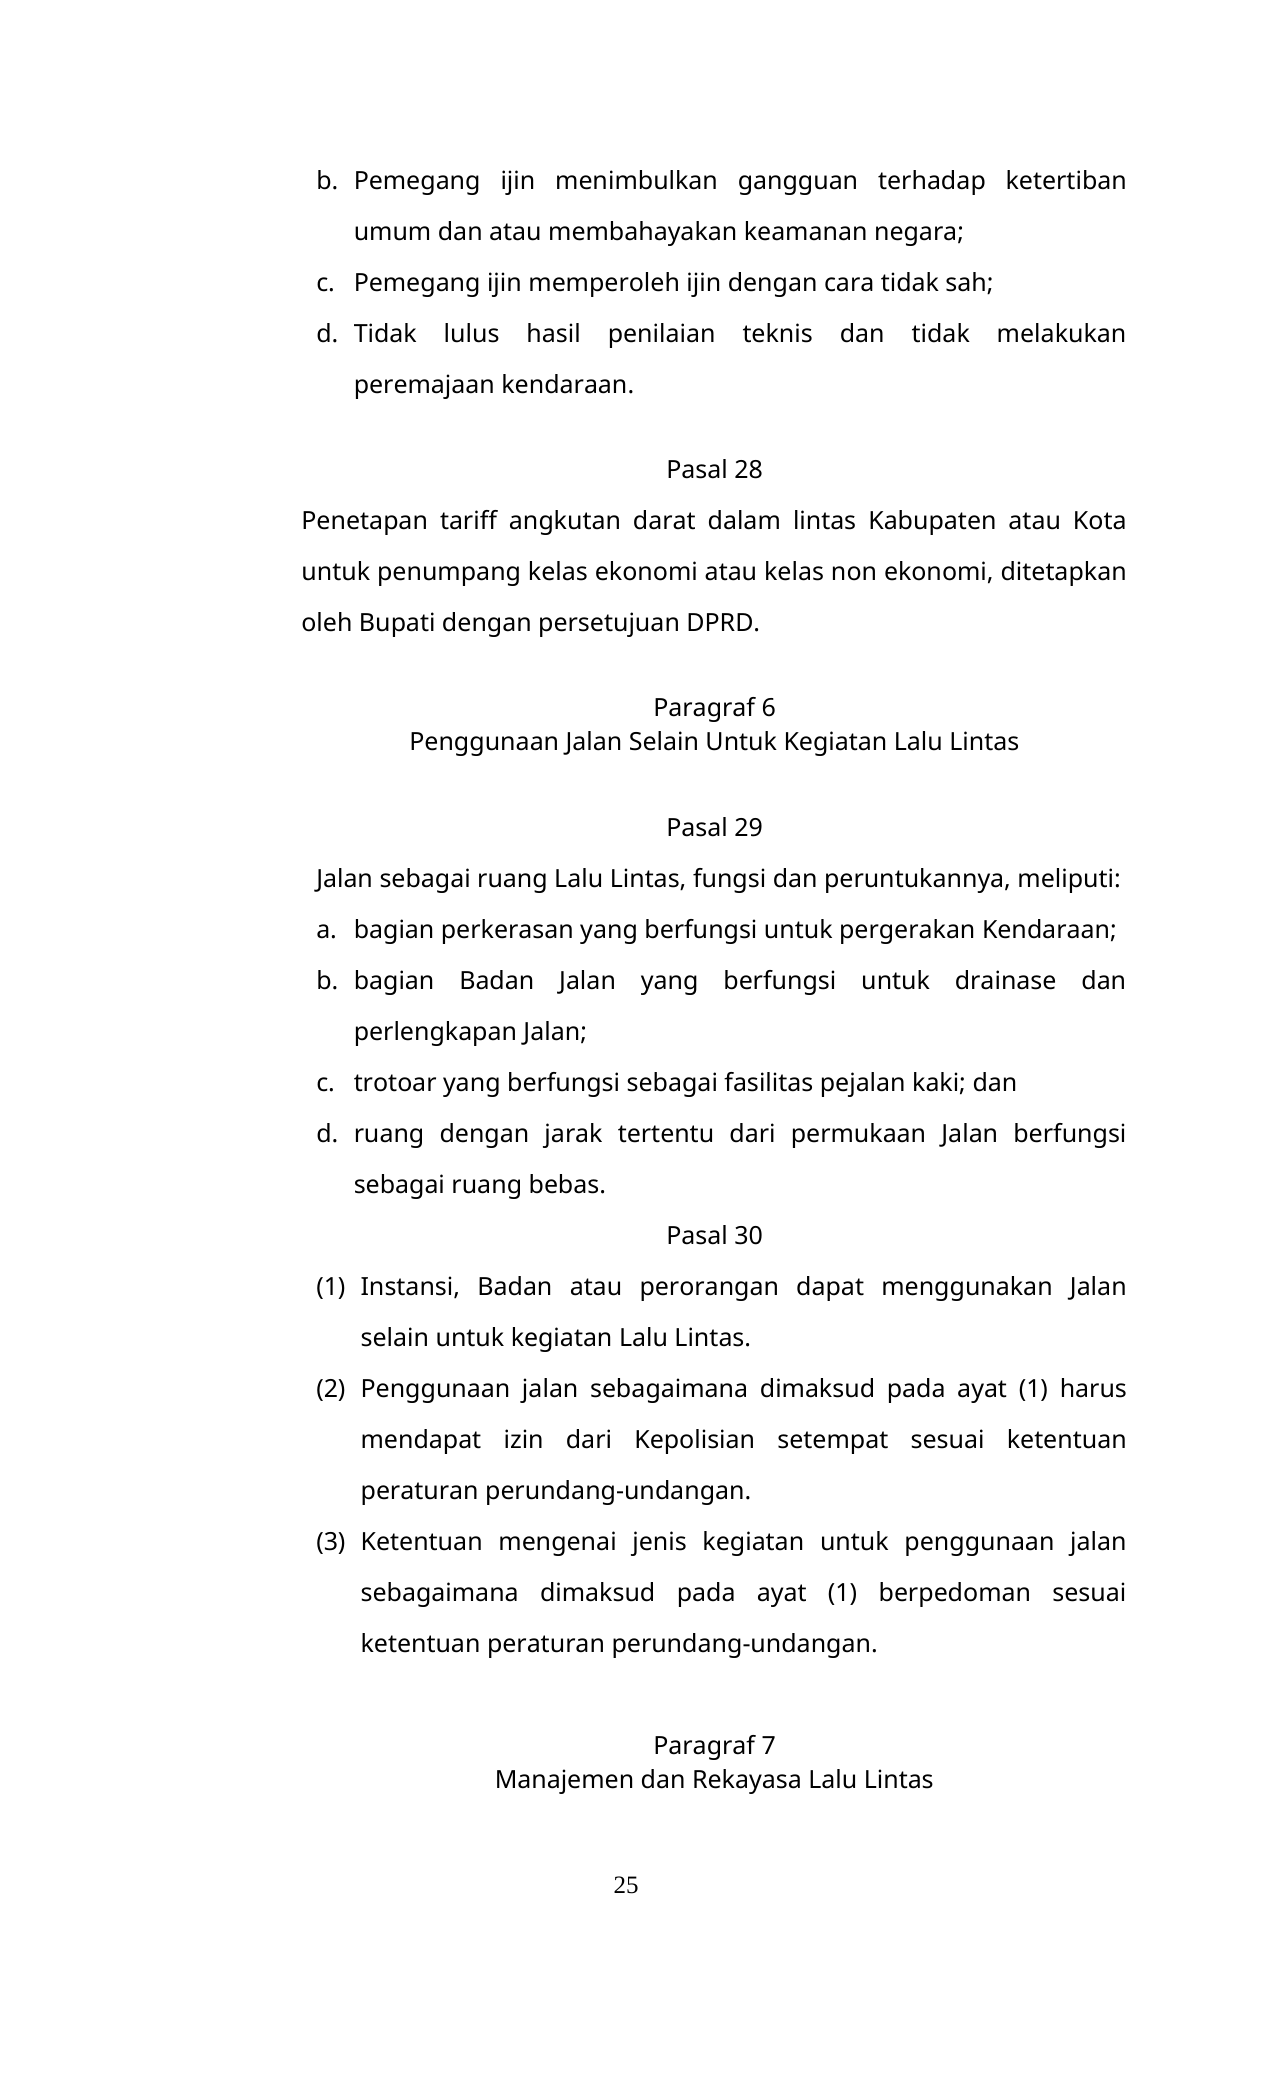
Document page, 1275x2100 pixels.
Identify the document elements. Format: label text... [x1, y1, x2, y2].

text Manajemen dan Rekayasa Lalu Lintas [301, 1762, 1127, 1796]
text Penggunaan Jalan Selain Untuk Kegiatan Lalu Lintas [301, 724, 1127, 758]
list Instansi, Badan atau perorangan dapat menggunakan Jalan selain untuk kegiatan Lalu Lintas. [316, 1268, 1127, 1354]
list Tidak lulus hasil penilaian teknis dan tidak melakukan peremajaan kendaraan. [316, 316, 1127, 401]
list Ketentuan mengenai jenis kegiatan untuk penggunaan jalan sebagaimana dimaksud pada ayat (1) berpedoman sesuai ketentuan peraturan perundang-undangan. [316, 1524, 1127, 1660]
list Pemegang ijin memperoleh ijin dengan cara tidak sah; [316, 264, 1127, 299]
text Paragraf 7 [301, 1728, 1127, 1762]
text Paragraf 6 [301, 690, 1127, 724]
list ruang dengan jarak tertentu dari permukaan Jalan berfungsi sebagai ruang bebas. [316, 1115, 1127, 1201]
text Pasal 30 [301, 1217, 1127, 1252]
list Pemegang ijin menimbulkan gangguan terhadap ketertiban umum dan atau membahayakan keamanan negara; [316, 162, 1127, 248]
list bagian perkerasan yang berfungsi untuk pergerakan Kendaraan; [316, 911, 1127, 945]
list bagian Badan Jalan yang berfungsi untuk drainase dan perlengkapan Jalan; [316, 962, 1127, 1047]
text Jalan sebagai ruang Lalu Lintas, fungsi dan peruntukannya, meliputi: [316, 860, 1127, 894]
text Penetapan tariff angkutan darat dalam lintas Kabupaten atau Kota untuk penumpang kelas ekonomi atau kelas non ekonomi, ditetapkan oleh Bupati dengan persetujuan DPRD. [301, 503, 1127, 639]
text Pasal 29 [301, 809, 1127, 843]
text Pasal 28 [301, 452, 1127, 486]
list Penggunaan jalan sebagaimana dimaksud pada ayat (1) harus mendapat izin dari Kepolisian setempat sesuai ketentuan peraturan perundang-undangan. [316, 1371, 1127, 1507]
list trotoar yang berfungsi sebagai fasilitas pejalan kaki; dan [316, 1064, 1127, 1098]
